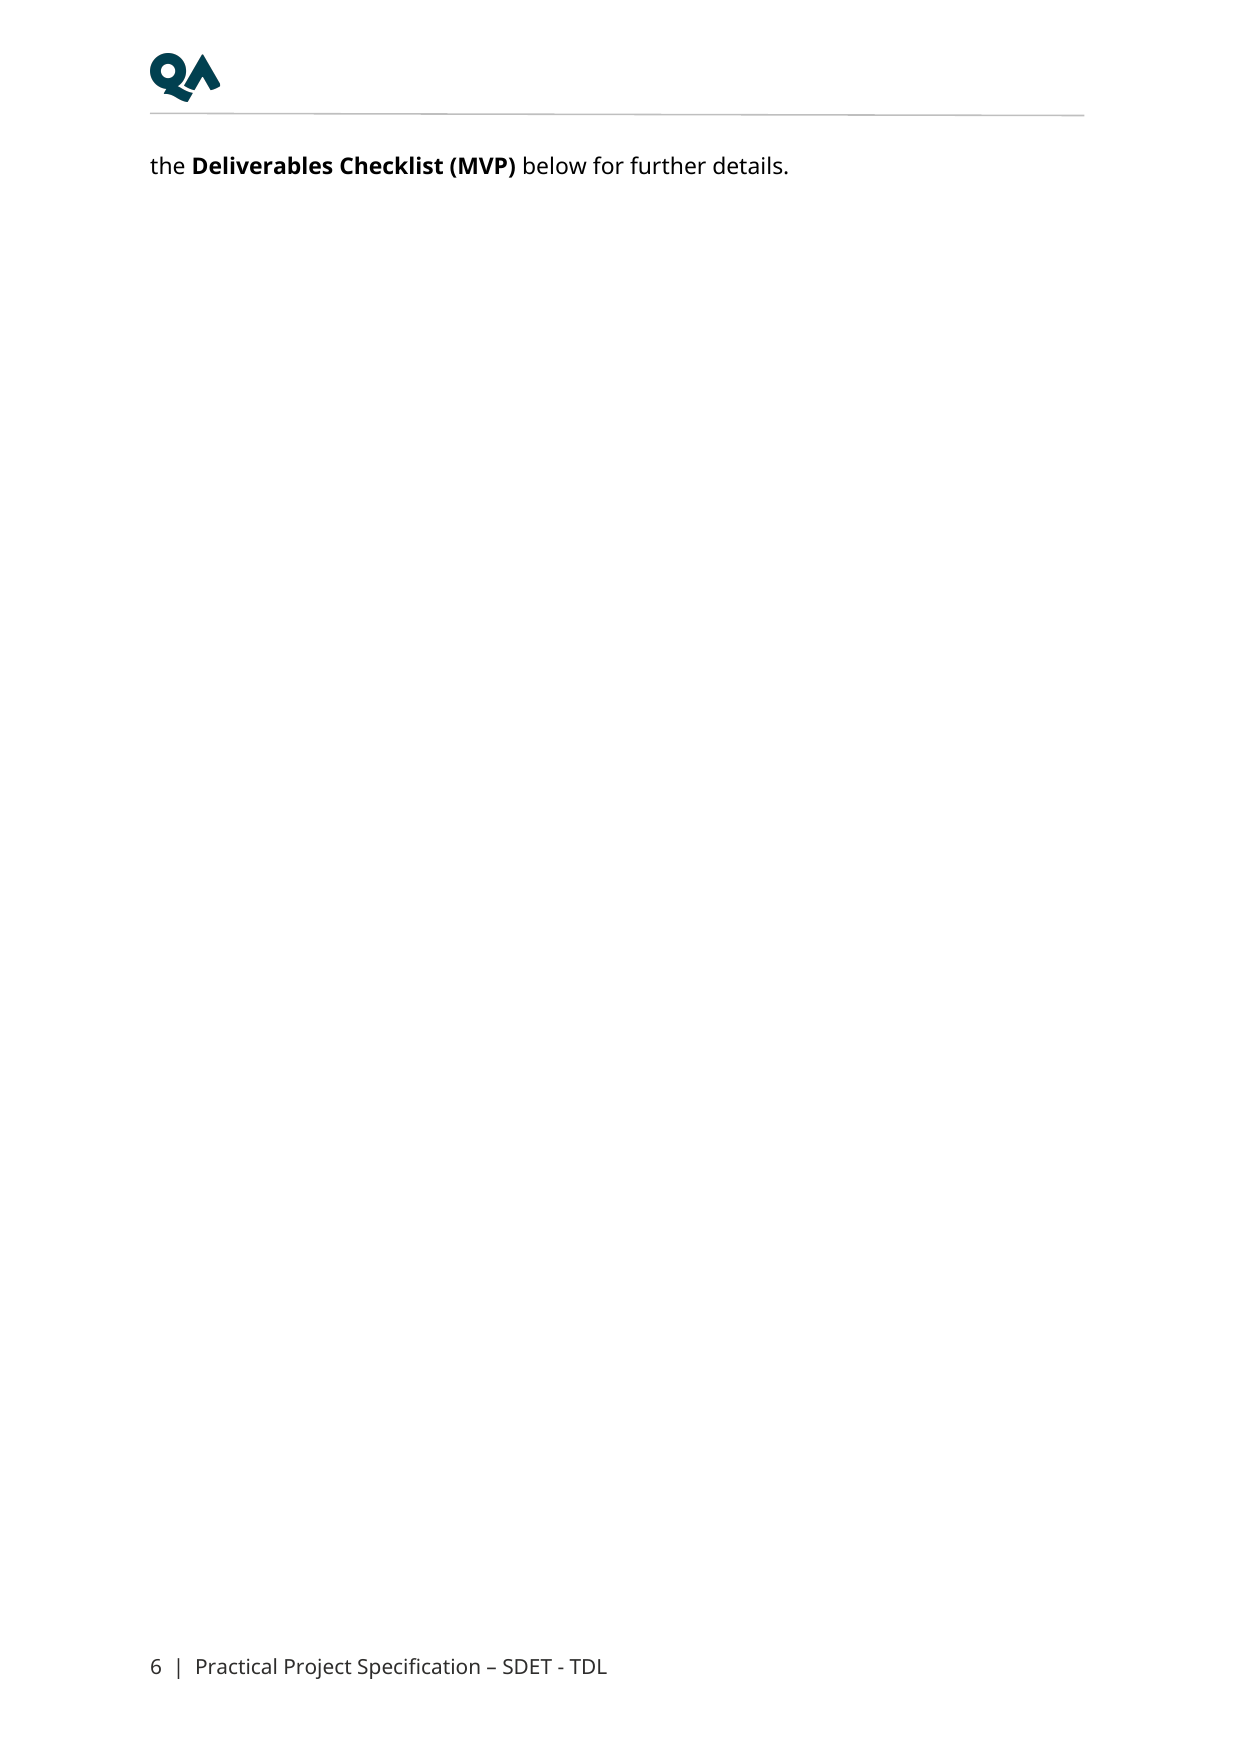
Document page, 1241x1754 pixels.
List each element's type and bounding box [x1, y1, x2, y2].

picture [150, 53, 161, 64]
picture [150, 78, 182, 102]
picture [175, 53, 221, 102]
picture [162, 65, 175, 78]
text [150, 150, 1042, 181]
